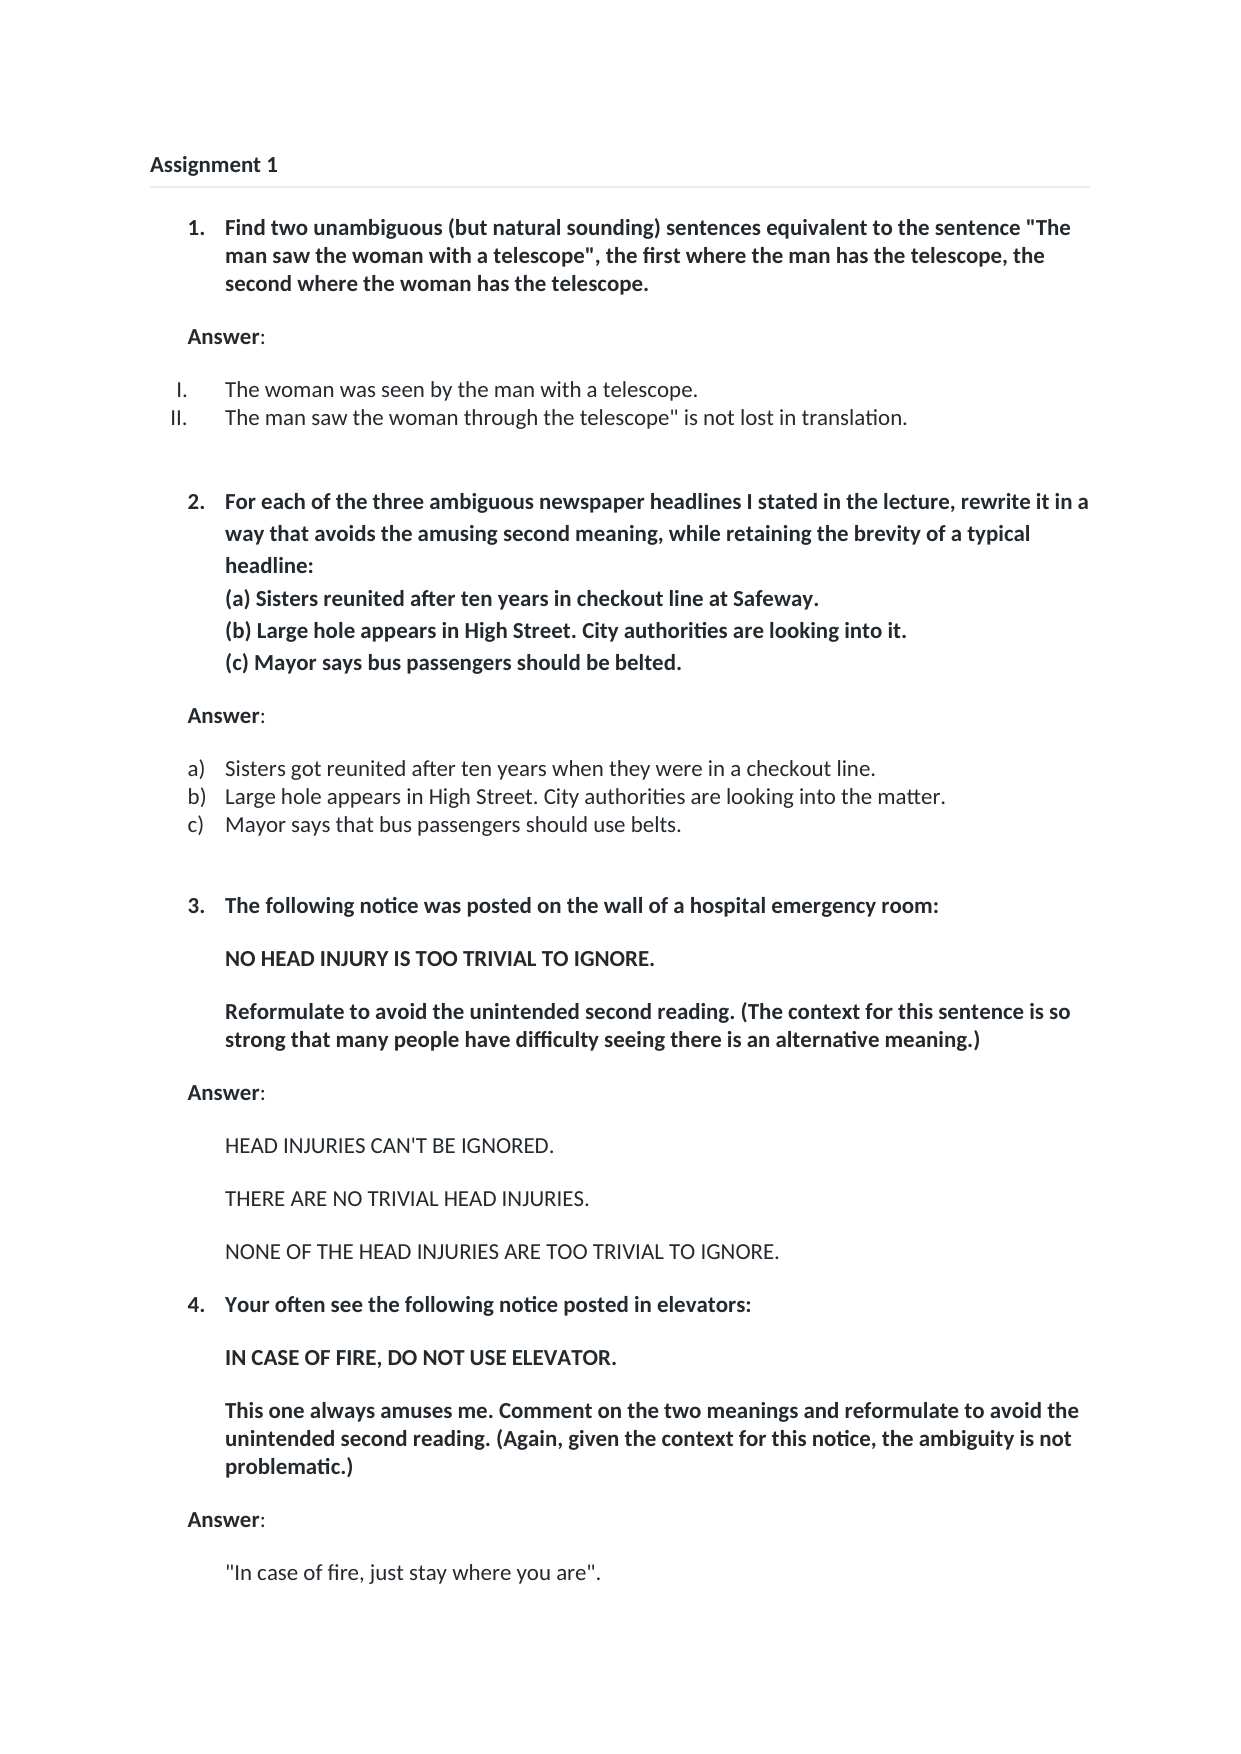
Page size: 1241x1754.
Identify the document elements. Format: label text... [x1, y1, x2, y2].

list (b) Large hole appears in High Street. City authorities are looking into it. [225, 616, 1090, 644]
list (a) Sisters reunited after ten years in checkout line at Safeway. [225, 584, 1090, 612]
text This one always amuses me. Comment on the two meanings and reformulate to avoid the unintended second reading. (Again, given the context for this notice, the ambiguity is not problematic.) [225, 1396, 1090, 1480]
text THERE ARE NO TRIVIAL HEAD INJURIES. [225, 1184, 1090, 1212]
text Reformulate to avoid the unintended second reading. (The context for this sentence is so strong that many people have difficulty seeing there is an alternative meaning.) [225, 997, 1090, 1053]
list Mayor says that bus passengers should use belts. [187, 810, 1090, 838]
list The man saw the woman through the telescope" is not lost in translation. [187, 403, 1090, 431]
text Answer: [187, 1078, 1090, 1106]
text Answer: [187, 322, 1090, 350]
text IN CASE OF FIRE, DO NOT USE ELEVATOR. [225, 1343, 1090, 1371]
text "In case of fire, just stay where you are". [225, 1558, 1090, 1586]
text HEAD INJURIES CAN'T BE IGNORED. [225, 1131, 1090, 1159]
text Assignment 1 [150, 150, 1090, 186]
list The woman was seen by the man with a telescope. [187, 375, 1090, 403]
text Answer: [187, 1505, 1090, 1533]
text NO HEAD INJURY IS TOO TRIVIAL TO IGNORE. [225, 944, 1090, 972]
list For each of the three ambiguous newspaper headlines I stated in the lecture, rewrite it in a way that avoids the amusing second meaning, while retaining the brevity of a typical headline: [187, 487, 1090, 579]
list The following notice was posted on the wall of a hospital emergency room: [187, 891, 1090, 919]
text NONE OF THE HEAD INJURIES ARE TOO TRIVIAL TO IGNORE. [225, 1237, 1090, 1265]
list Sisters got reunited after ten years when they were in a checkout line. [187, 754, 1090, 782]
list Large hole appears in High Street. City authorities are looking into the matter. [187, 782, 1090, 810]
list Find two unambiguous (but natural sounding) sentences equivalent to the sentence "The man saw the woman with a telescope", the first where the man has the telescope, the second where the woman has the telescope. [187, 213, 1090, 297]
list (c) Mayor says bus passengers should be belted. [225, 648, 1090, 676]
list Your often see the following notice posted in elevators: [187, 1290, 1090, 1318]
text Answer: [150, 701, 1090, 729]
